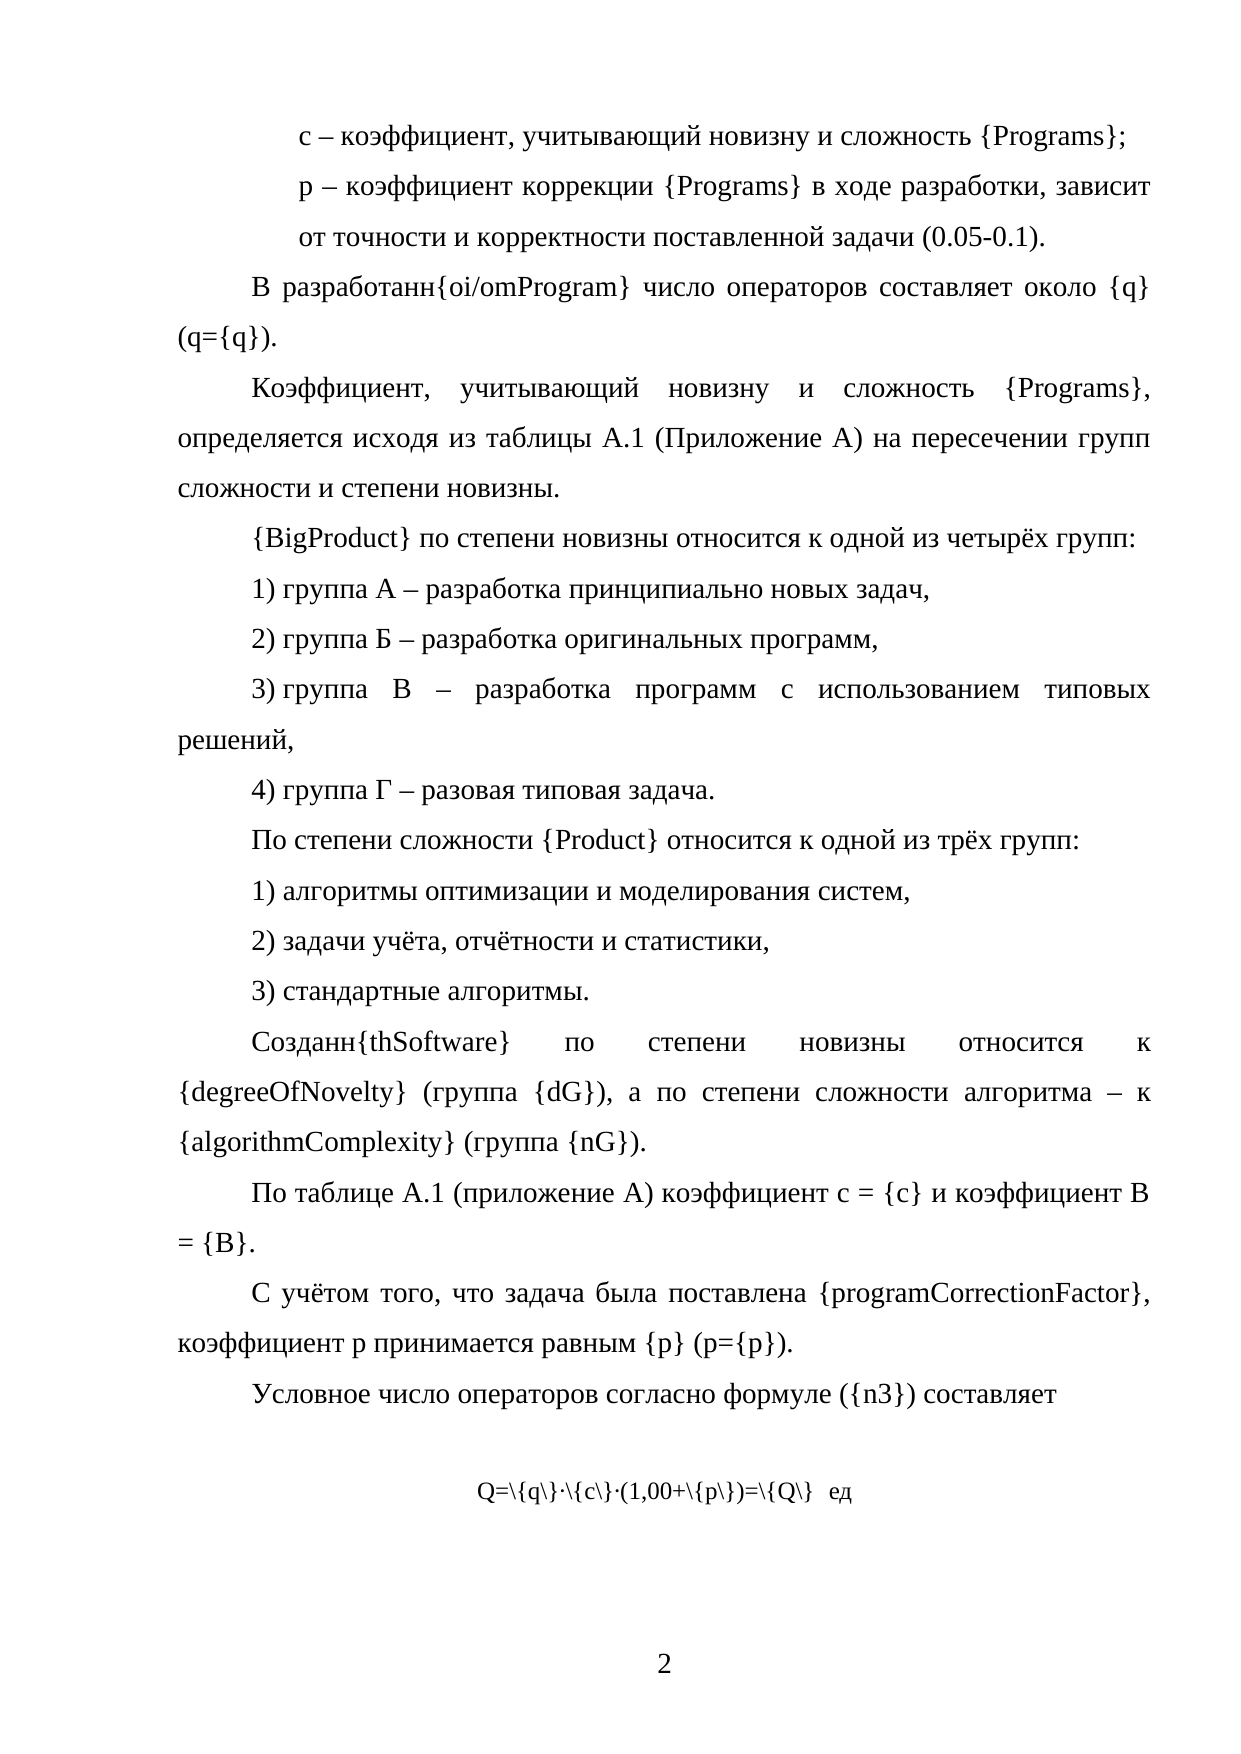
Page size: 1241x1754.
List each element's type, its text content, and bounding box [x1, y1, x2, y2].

list группа В – разработка программ с использованием типовых решений, [177, 672, 1152, 755]
text По таблице А.1 (приложение А) коэффициент c = {c} и коэффициент B = {B}. [177, 1175, 1152, 1258]
text Созданн{thSoftware} по степени новизны относится к {degreeOfNovelty} (группа {dG}), а по степени сложности алгоритма – к {algorithmComplexity} (группа {nG}). [177, 1024, 1152, 1158]
text По степени сложности {Product} относится к одной из трёх групп: [177, 822, 1152, 856]
list стандартные алгоритмы. [177, 973, 1152, 1007]
text В разработанн{oi/omProgram} число операторов составляет около {q} (q={q}). [177, 269, 1152, 353]
text С учётом того, что задача была поставлена {programCorrectionFactor}, коэффициент p принимается равным {p} (p={p}). [177, 1275, 1152, 1359]
text Условное число операторов согласно формуле ({n3}) составляет [177, 1376, 1152, 1409]
list задачи учёта, отчётности и статистики, [177, 923, 1152, 957]
list группа Б – разработка оригинальных программ, [177, 621, 1152, 655]
list группа Г – разовая типовая задача. [177, 772, 1152, 806]
text Коэффициент, учитывающий новизну и сложность {Programs}, определяется исходя из таблицы А.1 (Приложение А) на пересечении групп сложности и степени новизны. [177, 370, 1152, 504]
text {BigProduct} по степени новизны относится к одной из четырёх групп: [177, 521, 1152, 554]
text р – коэффициент коррекции {Programs} в ходе разработки, зависит от точности и корректности поставленной задачи (0.05-0.1). [298, 168, 1152, 252]
list алгоритмы оптимизации и моделирования систем, [177, 873, 1152, 906]
text с – коэффициент, учитывающий новизну и сложность {Programs}; [298, 118, 1152, 152]
list группа А – разработка принципиально новых задач, [177, 571, 1152, 604]
